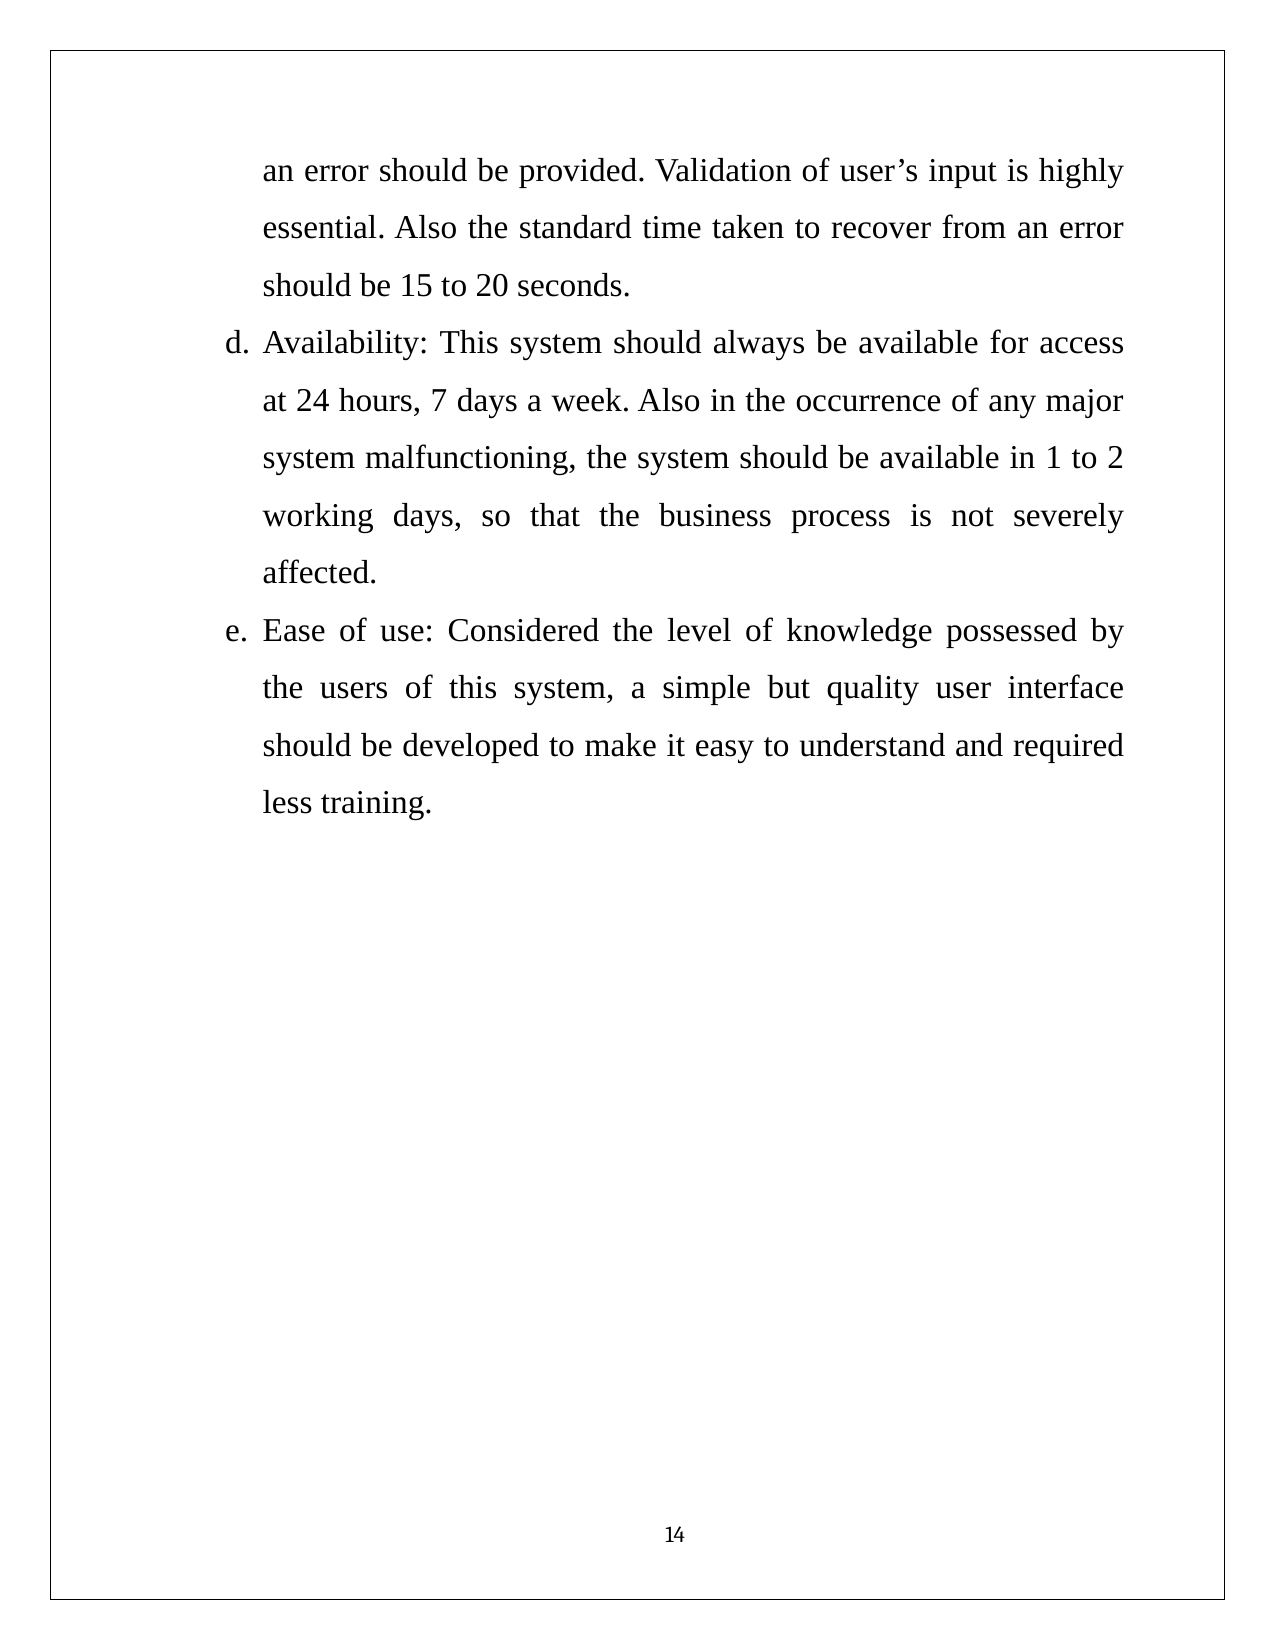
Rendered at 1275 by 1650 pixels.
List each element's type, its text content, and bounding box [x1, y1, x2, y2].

list Ease of use: Considered the level of knowledge possessed by the users of this system, a simple but quality user interface should be developed to make it easy to understand and required less training. [225, 610, 1125, 821]
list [225, 150, 1125, 303]
list Availability: This system should always be available for access at 24 hours, 7 days a week. Also in the occurrence of any major system malfunctioning, the system should be available in 1 to 2 working days, so that the business process is not severely affected. [225, 322, 1125, 591]
